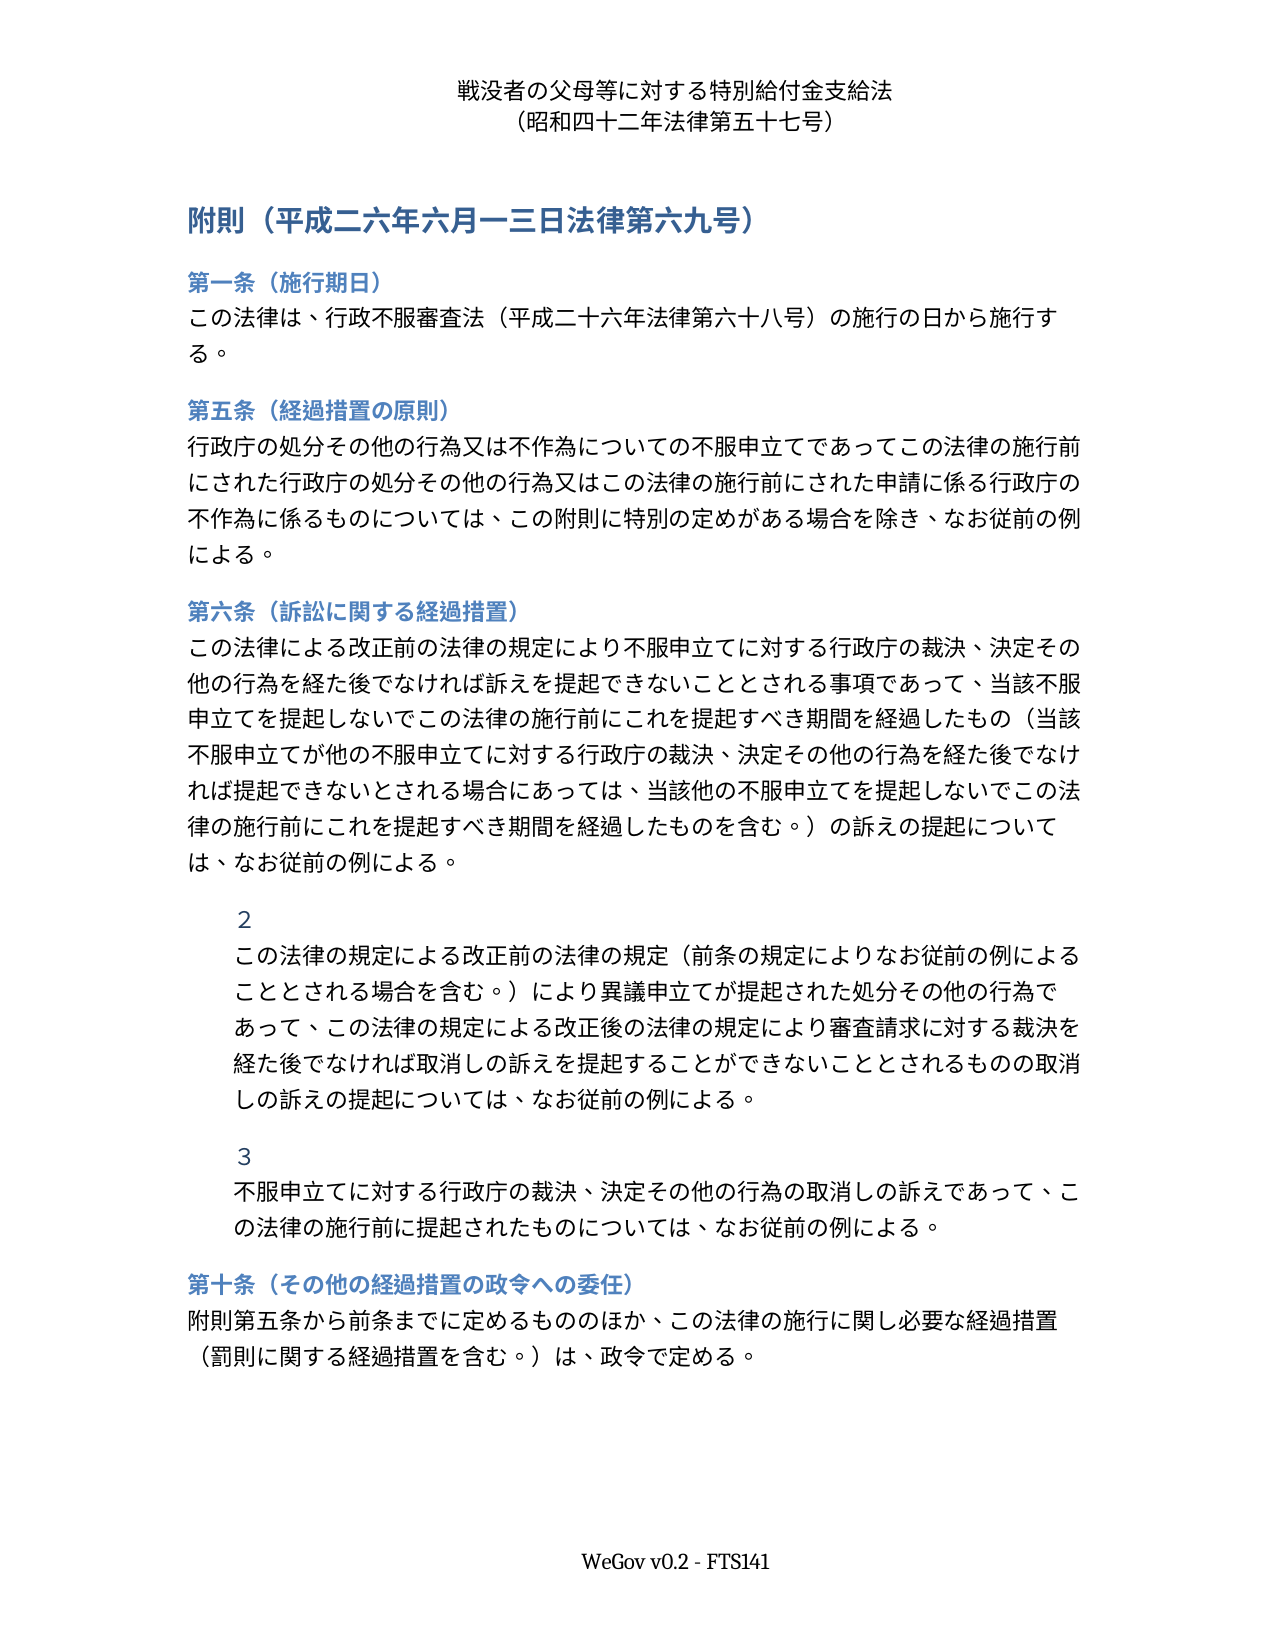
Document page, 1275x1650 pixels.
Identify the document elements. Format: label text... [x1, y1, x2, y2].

subtitle ３ [233, 1140, 1087, 1172]
subtitle 第一条（施行期日） [187, 266, 1087, 298]
text この法律は、行政不服審査法（平成二十六年法律第六十八号）の施行の日から施行する。 [187, 302, 1087, 369]
text 行政庁の処分その他の行為又は不作為についての不服申立てであってこの法律の施行前にされた行政庁の処分その他の行為又はこの法律の施行前にされた申請に係る行政庁の不作為に係るものについては、この附則に特別の定めがある場合を除き、なお従前の例による。 [187, 431, 1087, 570]
subtitle 附則（平成二六年六月一三日法律第六九号） [187, 200, 1087, 240]
subtitle 第五条（経過措置の原則） [187, 395, 1087, 426]
subtitle 第六条（訴訟に関する経過措置） [187, 596, 1087, 627]
text 不服申立てに対する行政庁の裁決、決定その他の行為の取消しの訴えであって、この法律の施行前に提起されたものについては、なお従前の例による。 [233, 1176, 1087, 1243]
text 附則第五条から前条までに定めるもののほか、この法律の施行に関し必要な経過措置（罰則に関する経過措置を含む。）は、政令で定める。 [187, 1305, 1087, 1372]
subtitle 第十条（その他の経過措置の政令への委任） [187, 1269, 1087, 1300]
text この法律による改正前の法律の規定により不服申立てに対する行政庁の裁決、決定その他の行為を経た後でなければ訴えを提起できないこととされる事項であって、当該不服申立てを提起しないでこの法律の施行前にこれを提起すべき期間を経過したもの（当該不服申立てが他の不服申立てに対する行政庁の裁決、決定その他の行為を経た後でなければ提起できないとされる場合にあっては、当該他の不服申立てを提起しないでこの法律の施行前にこれを提起すべき期間を経過したものを含む。）の訴えの提起については、なお従前の例による。 [187, 632, 1087, 878]
subtitle ２ [233, 904, 1087, 935]
text この法律の規定による改正前の法律の規定（前条の規定によりなお従前の例によることとされる場合を含む。）により異議申立てが提起された処分その他の行為であって、この法律の規定による改正後の法律の規定により審査請求に対する裁決を経た後でなければ取消しの訴えを提起することができないこととされるものの取消しの訴えの提起については、なお従前の例による。 [233, 940, 1087, 1115]
